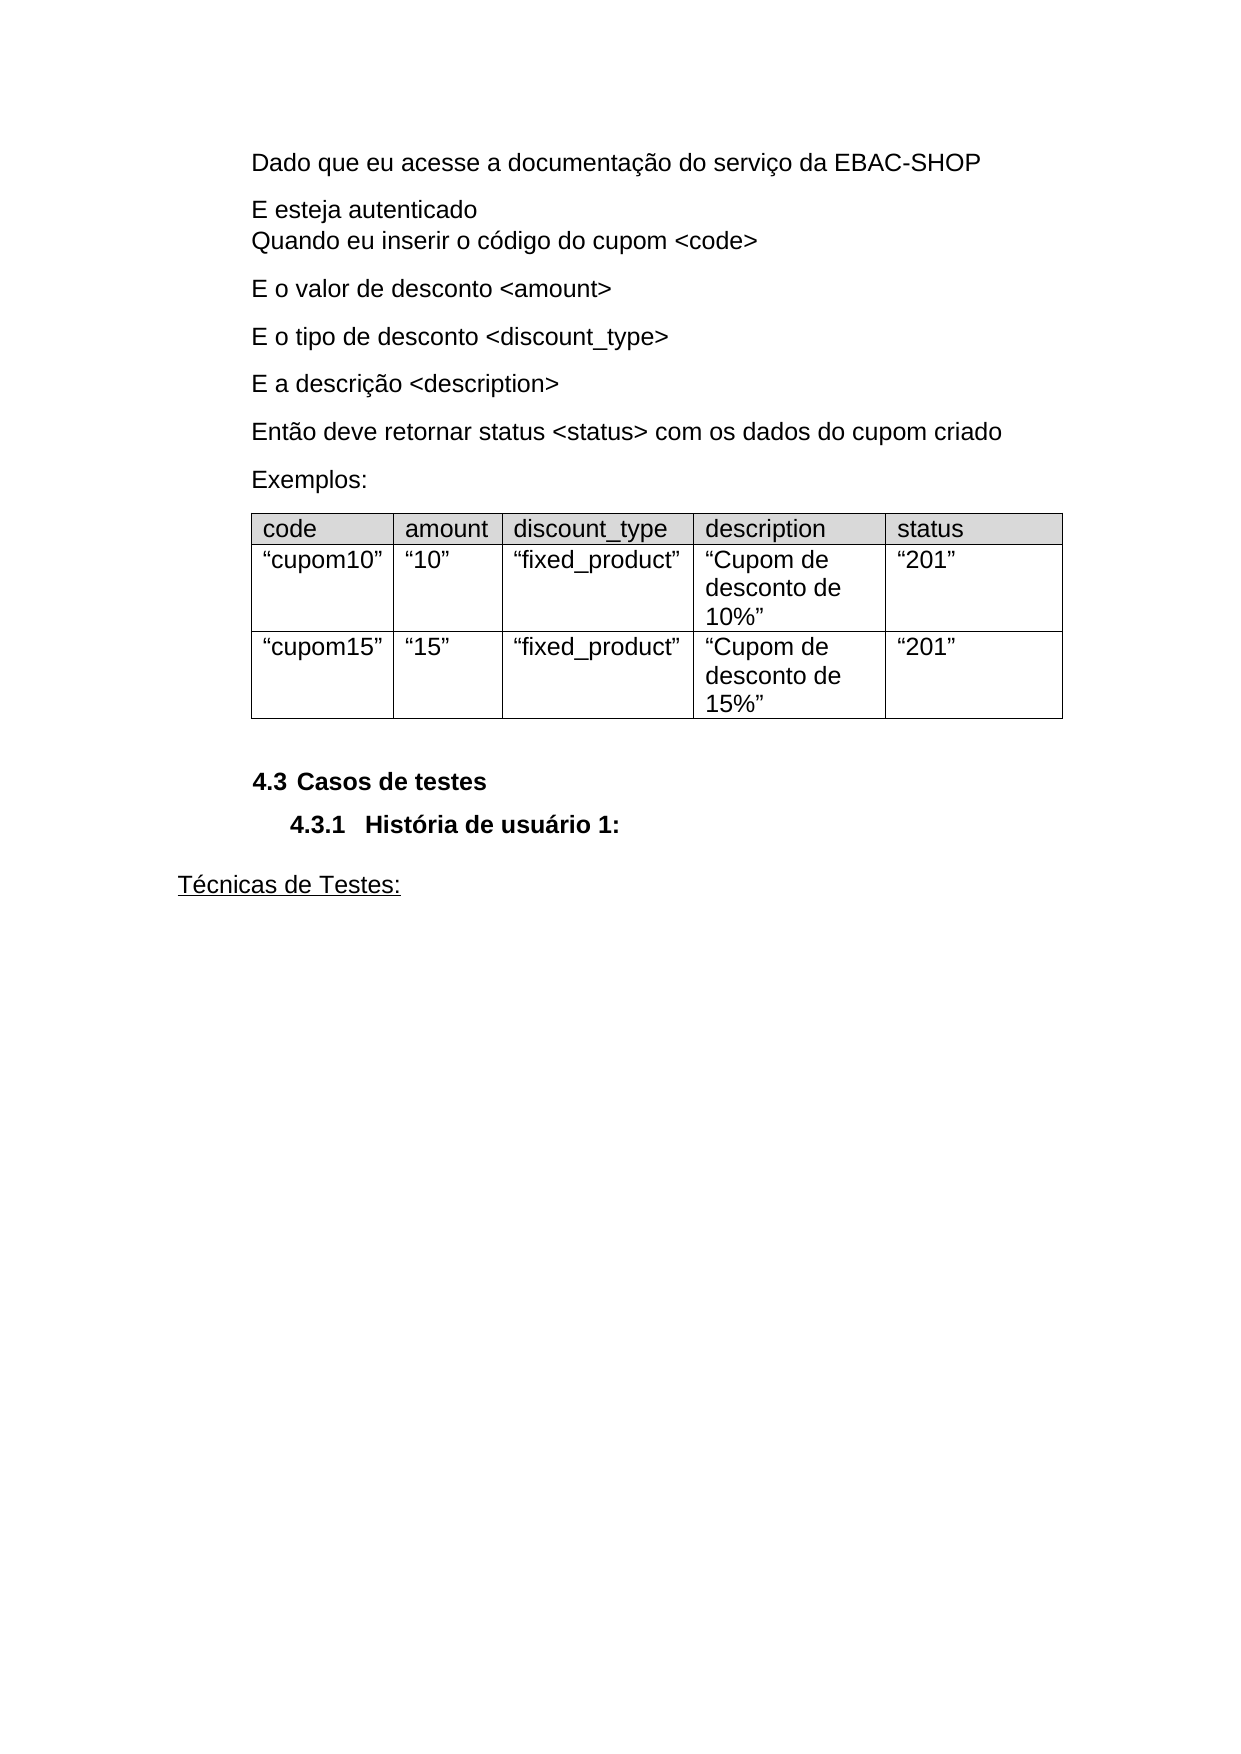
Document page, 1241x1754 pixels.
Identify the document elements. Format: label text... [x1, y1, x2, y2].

table_cell “10” [394, 545, 502, 631]
subtitle História de usuário 1: [290, 810, 1063, 839]
table_cell “201” [886, 632, 1062, 718]
text E esteja autenticado Quando eu inserir o código do cupom <code> [251, 195, 1063, 255]
table_cell “fixed_product” [503, 545, 693, 631]
table_cell “cupom10” [252, 545, 393, 631]
text Então deve retornar status <status> com os dados do cupom criado [251, 417, 1063, 446]
text Dado que eu acesse a documentação do serviço da EBAC-SHOP [251, 148, 1063, 176]
table_cell “Cupom de desconto de 10%” [694, 545, 885, 631]
table_header status [886, 514, 1062, 544]
table_header code [252, 514, 393, 544]
table_cell “Cupom de desconto de 15%” [694, 632, 885, 718]
subtitle Casos de testes [252, 767, 1063, 796]
text Exemplos: [251, 465, 1063, 494]
text E a descrição <description> [251, 369, 1063, 398]
text Técnicas de Testes: [177, 870, 1063, 899]
table_cell “fixed_product” [503, 632, 693, 718]
table_header amount [394, 514, 502, 544]
text E o valor de desconto <amount> [251, 274, 1063, 303]
table_header discount_type [503, 514, 693, 544]
table_cell “201” [886, 545, 1062, 631]
table_cell “cupom15” [252, 632, 393, 718]
table_cell “15” [394, 632, 502, 718]
table_header description [694, 514, 885, 544]
text E o tipo de desconto <discount_type> [251, 322, 1063, 351]
